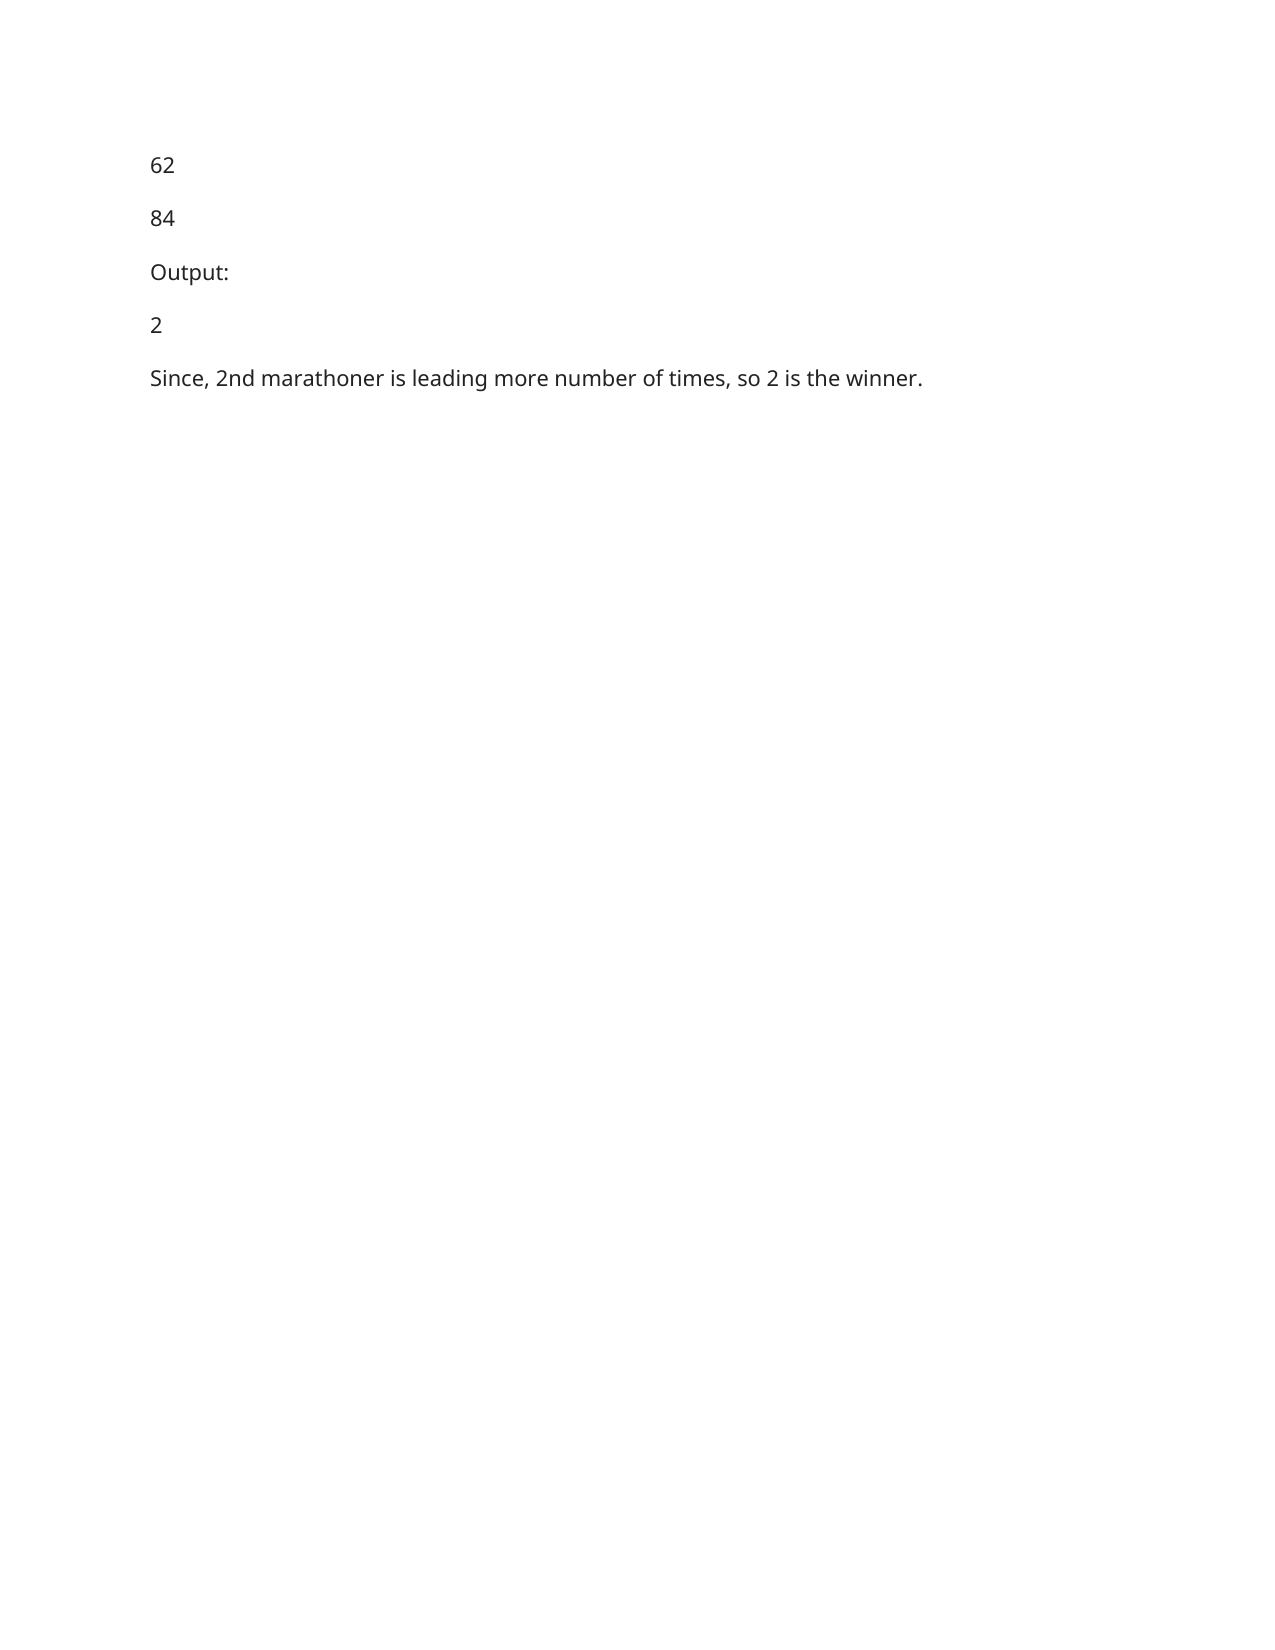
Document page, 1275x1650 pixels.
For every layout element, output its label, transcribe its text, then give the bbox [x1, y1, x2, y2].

text 2 [150, 310, 1125, 339]
text 62 [150, 150, 1125, 180]
text Output: [150, 256, 1125, 286]
text Since, 2nd marathoner is leading more number of times, so 2 is the winner. [150, 363, 1125, 393]
text 84 [150, 203, 1125, 233]
